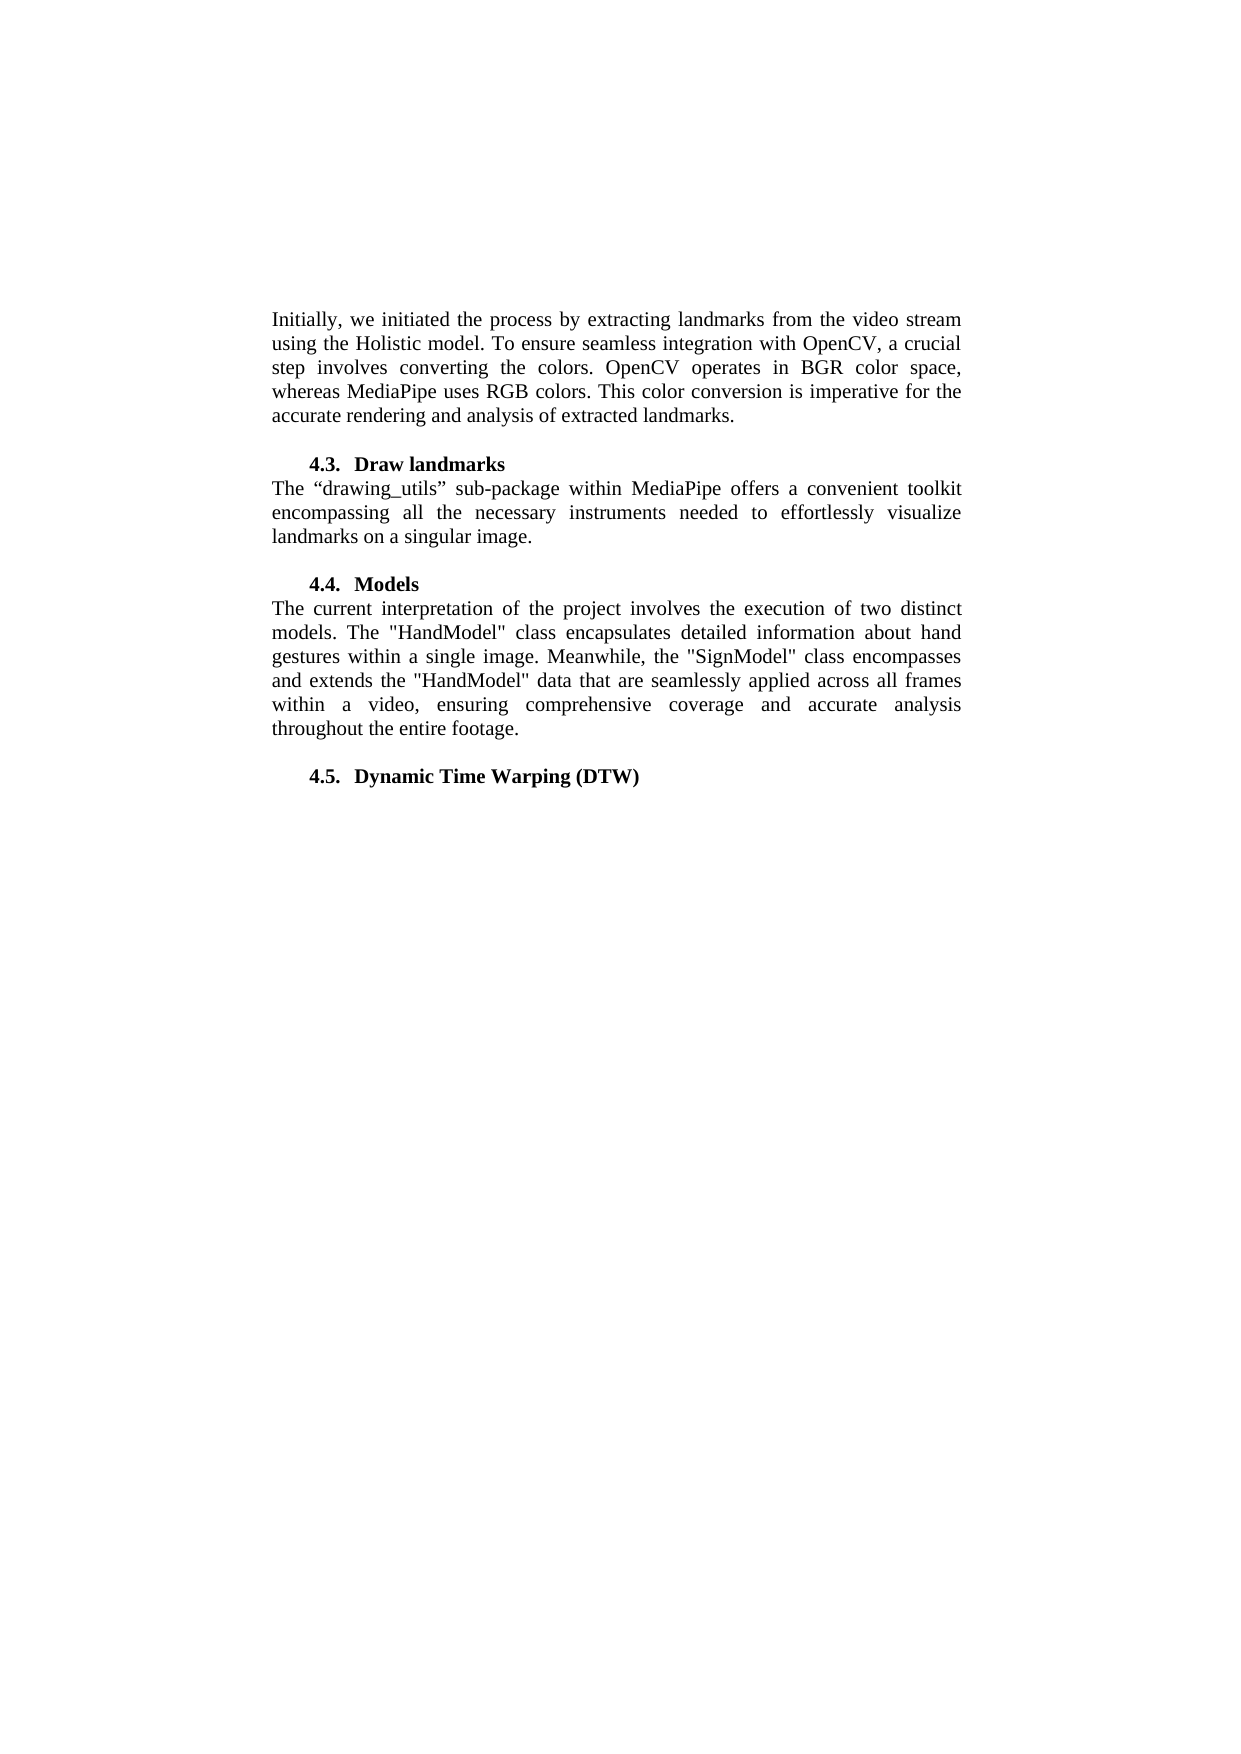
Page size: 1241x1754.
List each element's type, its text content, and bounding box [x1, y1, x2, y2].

text The “drawing_utils” sub-package within MediaPipe offers a convenient toolkit encompassing all the necessary instruments needed to effortlessly visualize landmarks on a singular image. [272, 476, 963, 548]
list Dynamic Time Warping (DTW) [309, 764, 963, 788]
list Models [309, 572, 963, 596]
list Draw landmarks [309, 451, 963, 476]
text Initially, we initiated the process by extracting landmarks from the video stream using the Holistic model. To ensure seamless integration with OpenCV, a crucial step involves converting the colors. OpenCV operates in BGR color space, whereas MediaPipe uses RGB colors. This color conversion is imperative for the accurate rendering and analysis of extracted landmarks. [272, 307, 963, 427]
text The current interpretation of the project involves the execution of two distinct models. The "HandModel" class encapsulates detailed information about hand gestures within a single image. Meanwhile, the "SignModel" class encompasses and extends the "HandModel" data that are seamlessly applied across all frames within a video, ensuring comprehensive coverage and accurate analysis throughout the entire footage. [272, 596, 963, 740]
